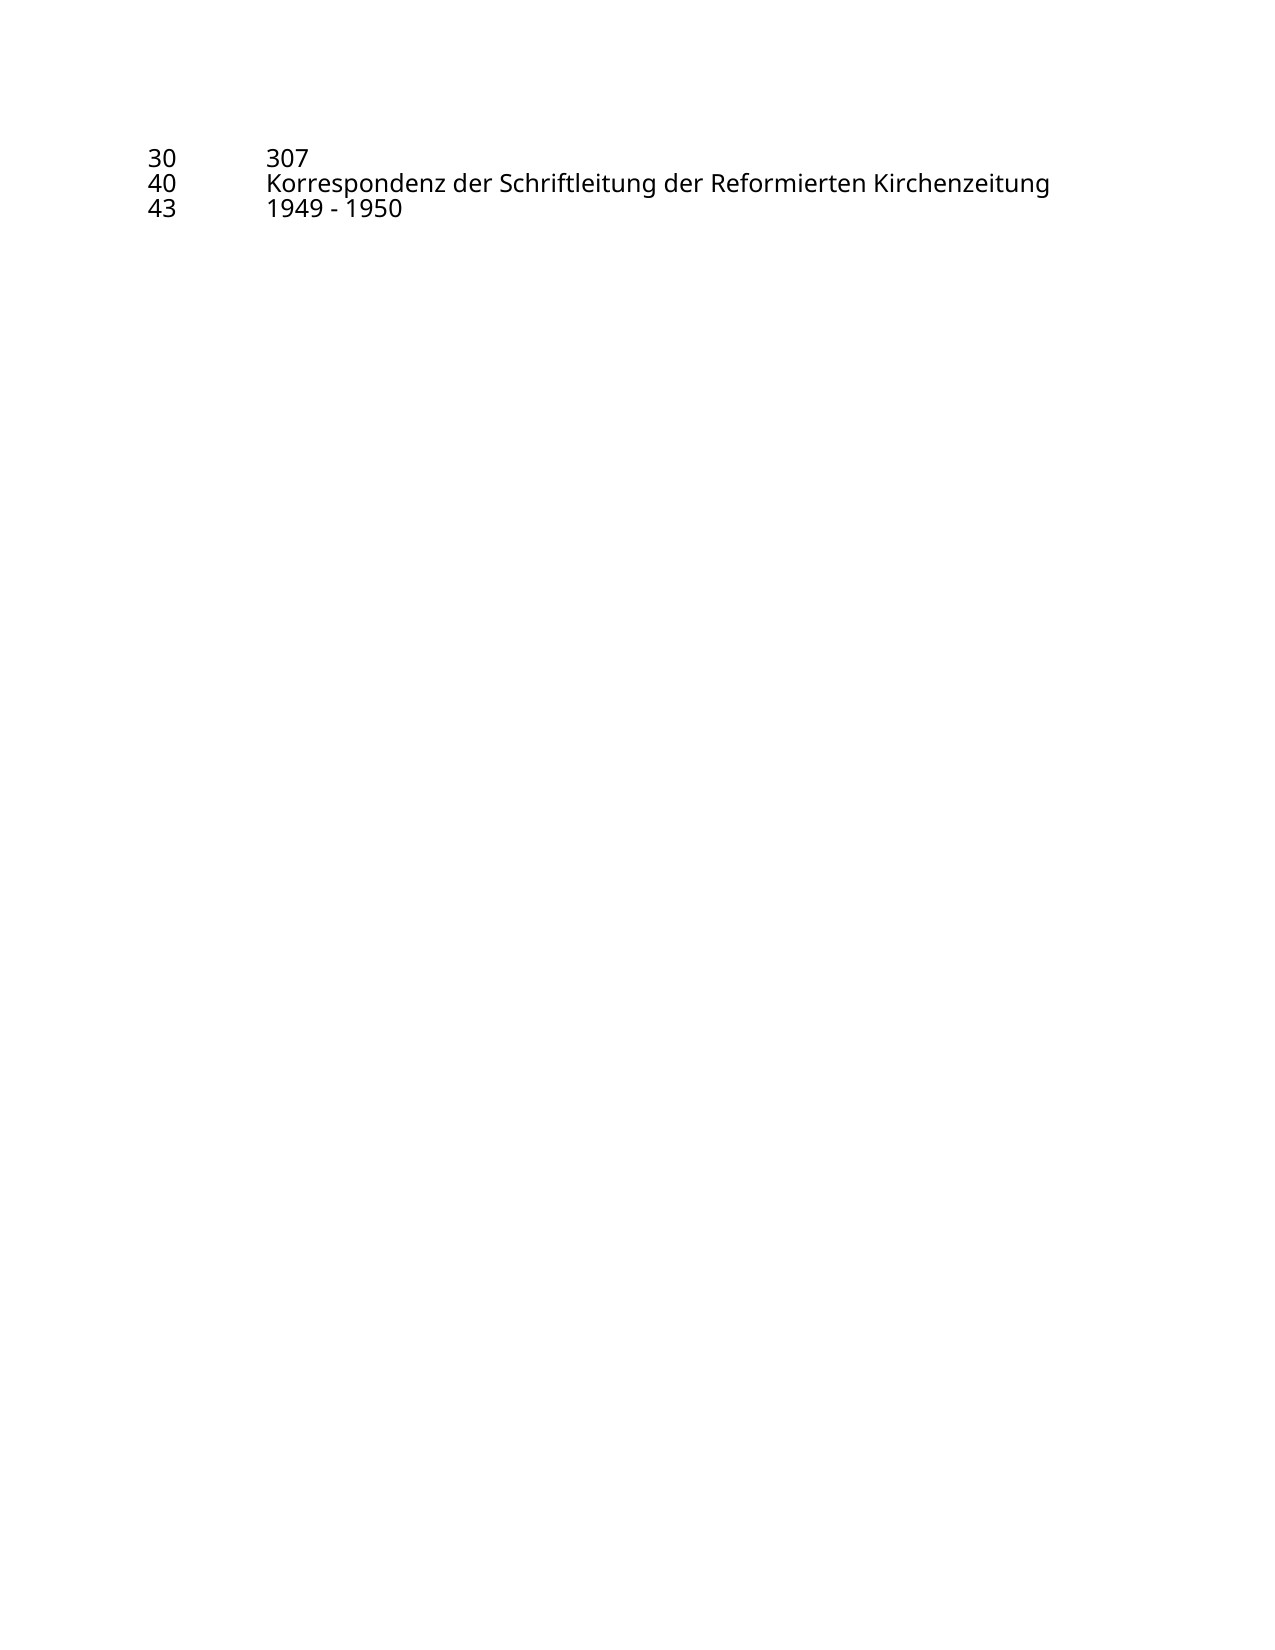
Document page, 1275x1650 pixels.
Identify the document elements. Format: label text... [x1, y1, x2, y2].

text 43 1949 - 1950 [148, 198, 1127, 223]
text 30 307 [148, 148, 1127, 173]
text 40 Korrespondenz der Schriftleitung der t[Reformierten Kirchenzeitung]t [148, 173, 1127, 198]
